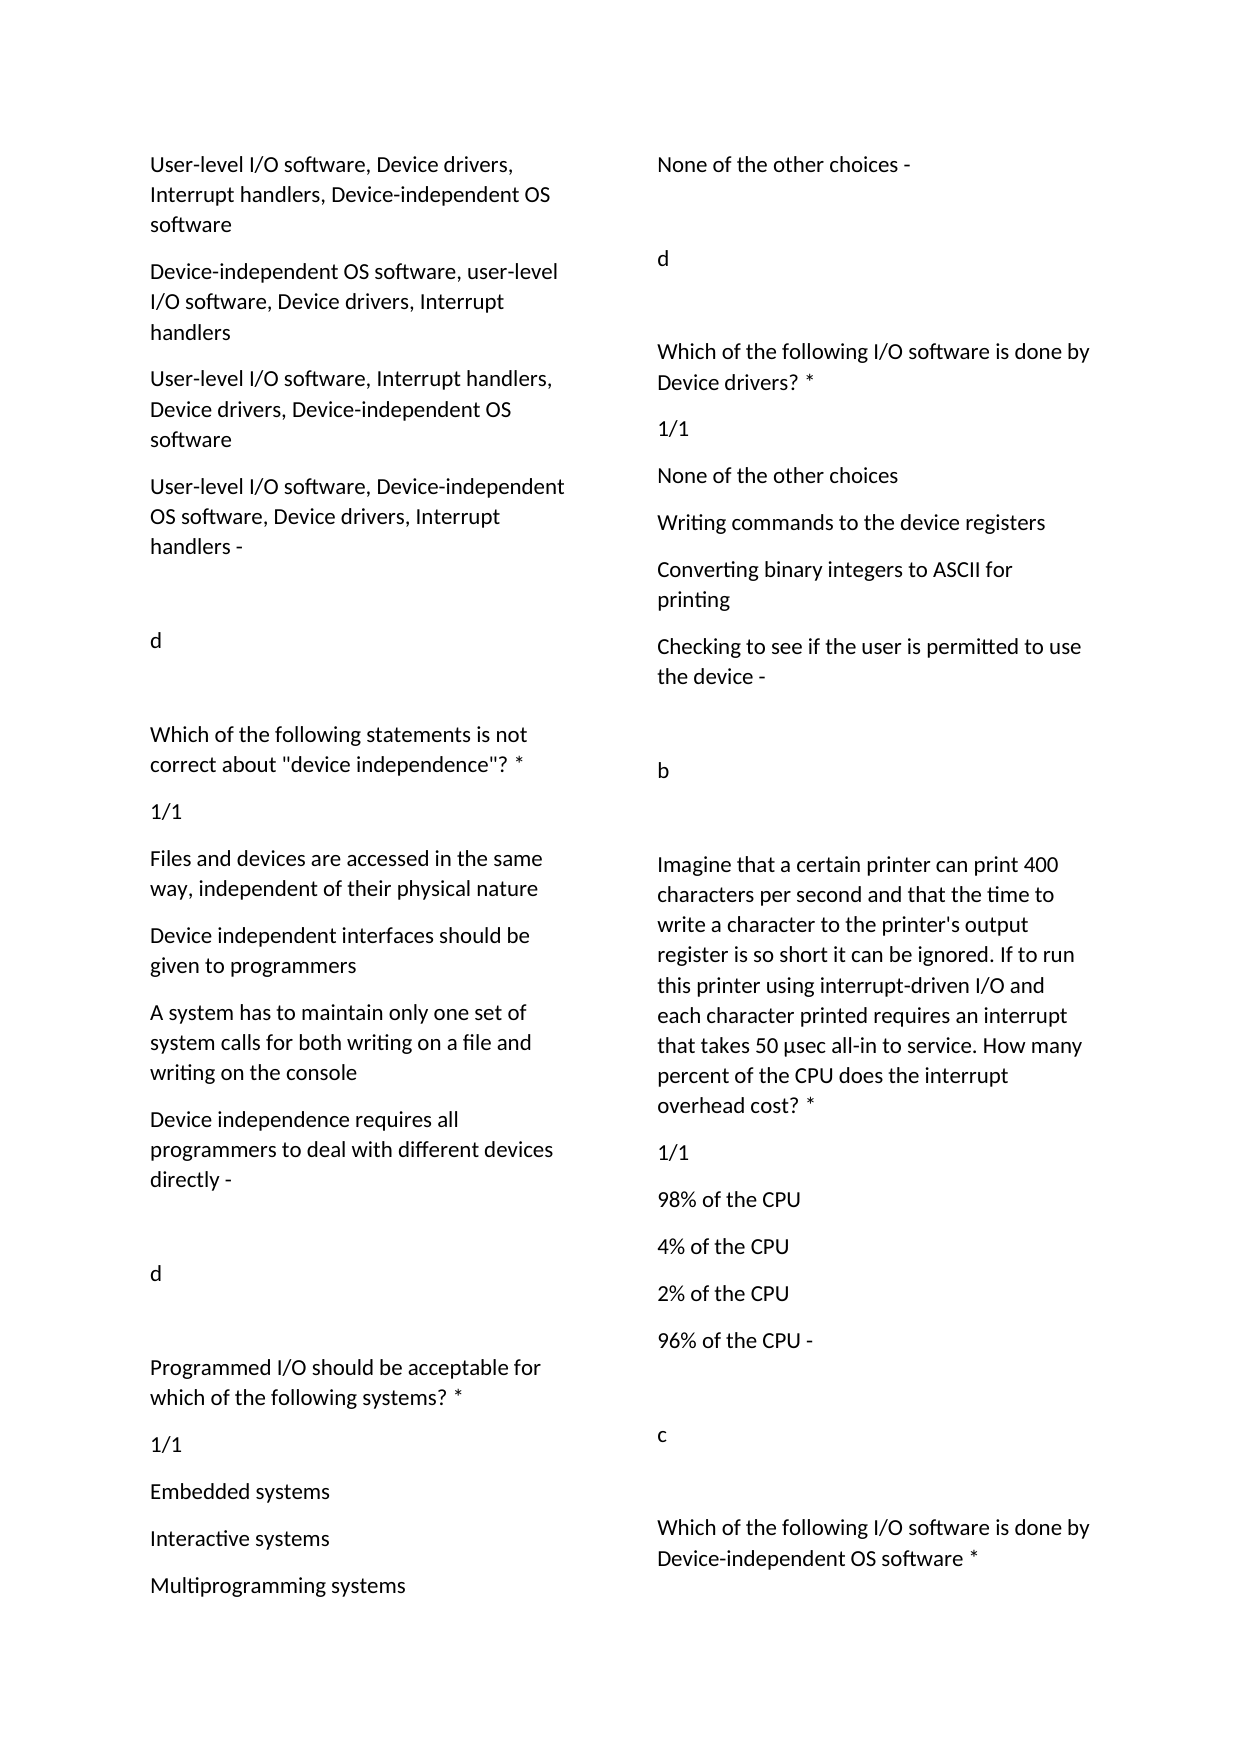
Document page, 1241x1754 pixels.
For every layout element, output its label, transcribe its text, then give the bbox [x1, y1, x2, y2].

text A system has to maintain only one set of system calls for both writing on a file and writing on the console [150, 998, 583, 1086]
text Writing commands to the device registers [657, 508, 1090, 536]
text b [657, 756, 1090, 784]
text 1/1 [657, 414, 1090, 443]
text d [657, 244, 1090, 272]
text 1/1 [150, 797, 583, 825]
text Which of the following I/O software is done by Device drivers? * [657, 337, 1090, 396]
text Converting binary integers to ASCII for printing [657, 555, 1090, 613]
text 98% of the CPU [657, 1185, 1090, 1213]
text Embedded systems [150, 1477, 583, 1505]
text 1/1 [150, 1430, 583, 1458]
text 4% of the CPU [657, 1232, 1090, 1260]
text 96% of the CPU - [657, 1326, 1090, 1354]
text None of the other choices [657, 461, 1090, 489]
text User-level I/O software, Device drivers, Interrupt handlers, Device-independent OS software [150, 150, 583, 238]
text Checking to see if the user is permitted to use the device - [657, 632, 1090, 691]
text d [150, 1259, 583, 1287]
text c [657, 1420, 1090, 1448]
text User-level I/O software, Device-independent OS software, Device drivers, Interrupt handlers - [150, 472, 583, 560]
text Interactive systems [150, 1524, 583, 1552]
text User-level I/O software, Interrupt handlers, Device drivers, Device-independent OS software [150, 364, 583, 453]
text d [150, 626, 583, 654]
text Device independent interfaces should be given to programmers [150, 921, 583, 979]
text Device independence requires all programmers to deal with different devices directly - [150, 1105, 583, 1194]
text 2% of the CPU [657, 1279, 1090, 1307]
text Imagine that a certain printer can print 400 characters per second and that the time to write a character to the printer's output register is so short it can be ignored. If to run this printer using interrupt-driven I/O and each character printed requires an interrupt that takes 50 µsec all-in to service. How many percent of the CPU does the interrupt overhead cost? * [657, 850, 1090, 1120]
text Multiprogramming systems [150, 1571, 583, 1599]
text Device-independent OS software, user-level I/O software, Device drivers, Interrupt handlers [150, 257, 583, 346]
text 1/1 [657, 1138, 1090, 1167]
text None of the other choices - [657, 150, 1090, 178]
text Files and devices are accessed in the same way, independent of their physical nature [150, 844, 583, 902]
text Which of the following statements is not correct about "device independence"? * [150, 720, 583, 778]
text Which of the following I/O software is done by Device-independent OS software * [657, 1513, 1090, 1572]
text Programmed I/O should be acceptable for which of the following systems? * [150, 1353, 583, 1411]
